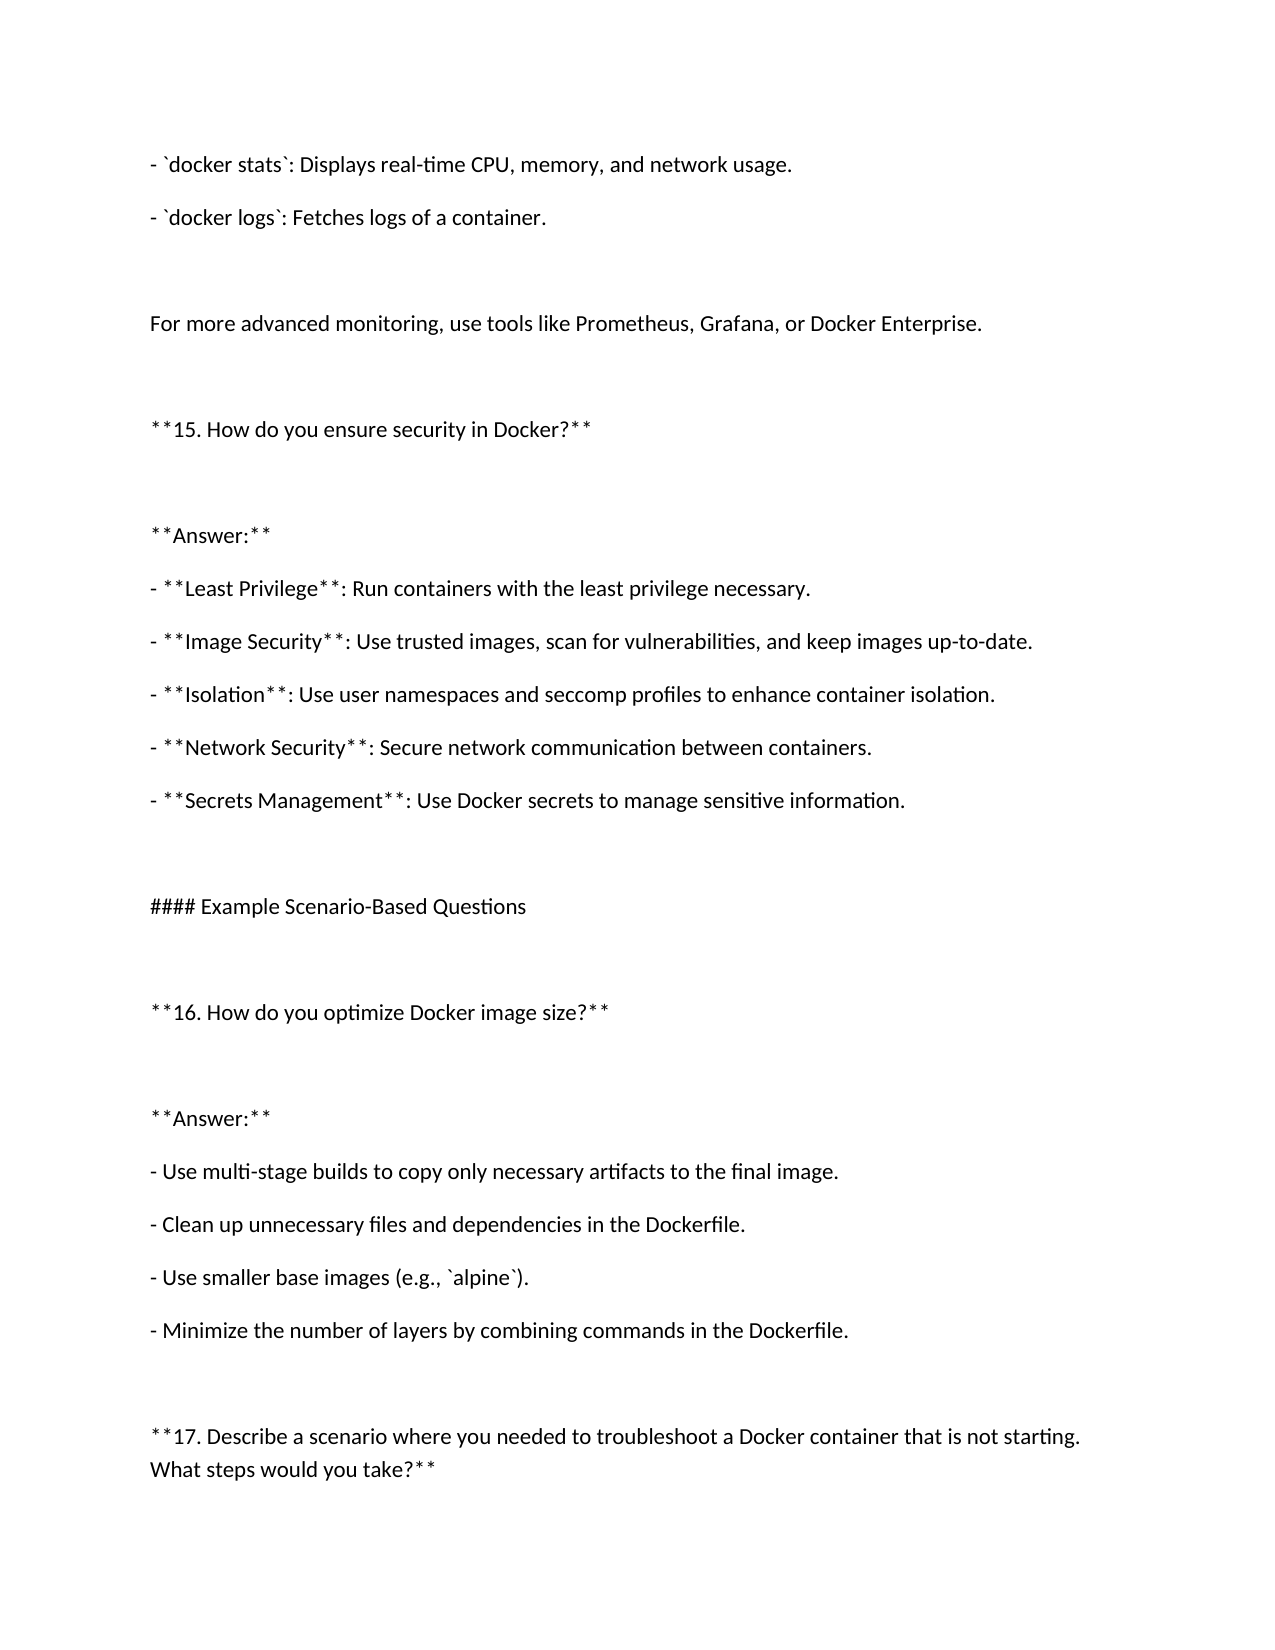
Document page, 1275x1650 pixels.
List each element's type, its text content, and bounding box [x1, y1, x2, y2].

text - **Network Security**: Secure network communication between containers. [150, 733, 1125, 761]
text **17. Describe a scenario where you needed to troubleshoot a Docker container that is not starting. What steps would you take?** [150, 1422, 1125, 1483]
text - **Least Privilege**: Run containers with the least privilege necessary. [150, 574, 1125, 602]
text - **Secrets Management**: Use Docker secrets to manage sensitive information. [150, 786, 1125, 814]
text **Answer:** [150, 521, 1125, 549]
text **15. How do you ensure security in Docker?** [150, 415, 1125, 443]
text For more advanced monitoring, use tools like Prometheus, Grafana, or Docker Enterprise. [150, 309, 1125, 337]
text - Use multi-stage builds to copy only necessary artifacts to the final image. [150, 1157, 1125, 1185]
text - `docker stats`: Displays real-time CPU, memory, and network usage. [150, 150, 1125, 178]
text - **Isolation**: Use user namespaces and seccomp profiles to enhance container isolation. [150, 680, 1125, 708]
text **16. How do you optimize Docker image size?** [150, 998, 1125, 1026]
text - Minimize the number of layers by combining commands in the Dockerfile. [150, 1316, 1125, 1344]
text #### Example Scenario-Based Questions [150, 892, 1125, 920]
text - Clean up unnecessary files and dependencies in the Dockerfile. [150, 1210, 1125, 1238]
text **Answer:** [150, 1104, 1125, 1132]
text - **Image Security**: Use trusted images, scan for vulnerabilities, and keep images up-to-date. [150, 627, 1125, 655]
text - `docker logs`: Fetches logs of a container. [150, 203, 1125, 231]
text - Use smaller base images (e.g., `alpine`). [150, 1263, 1125, 1291]
